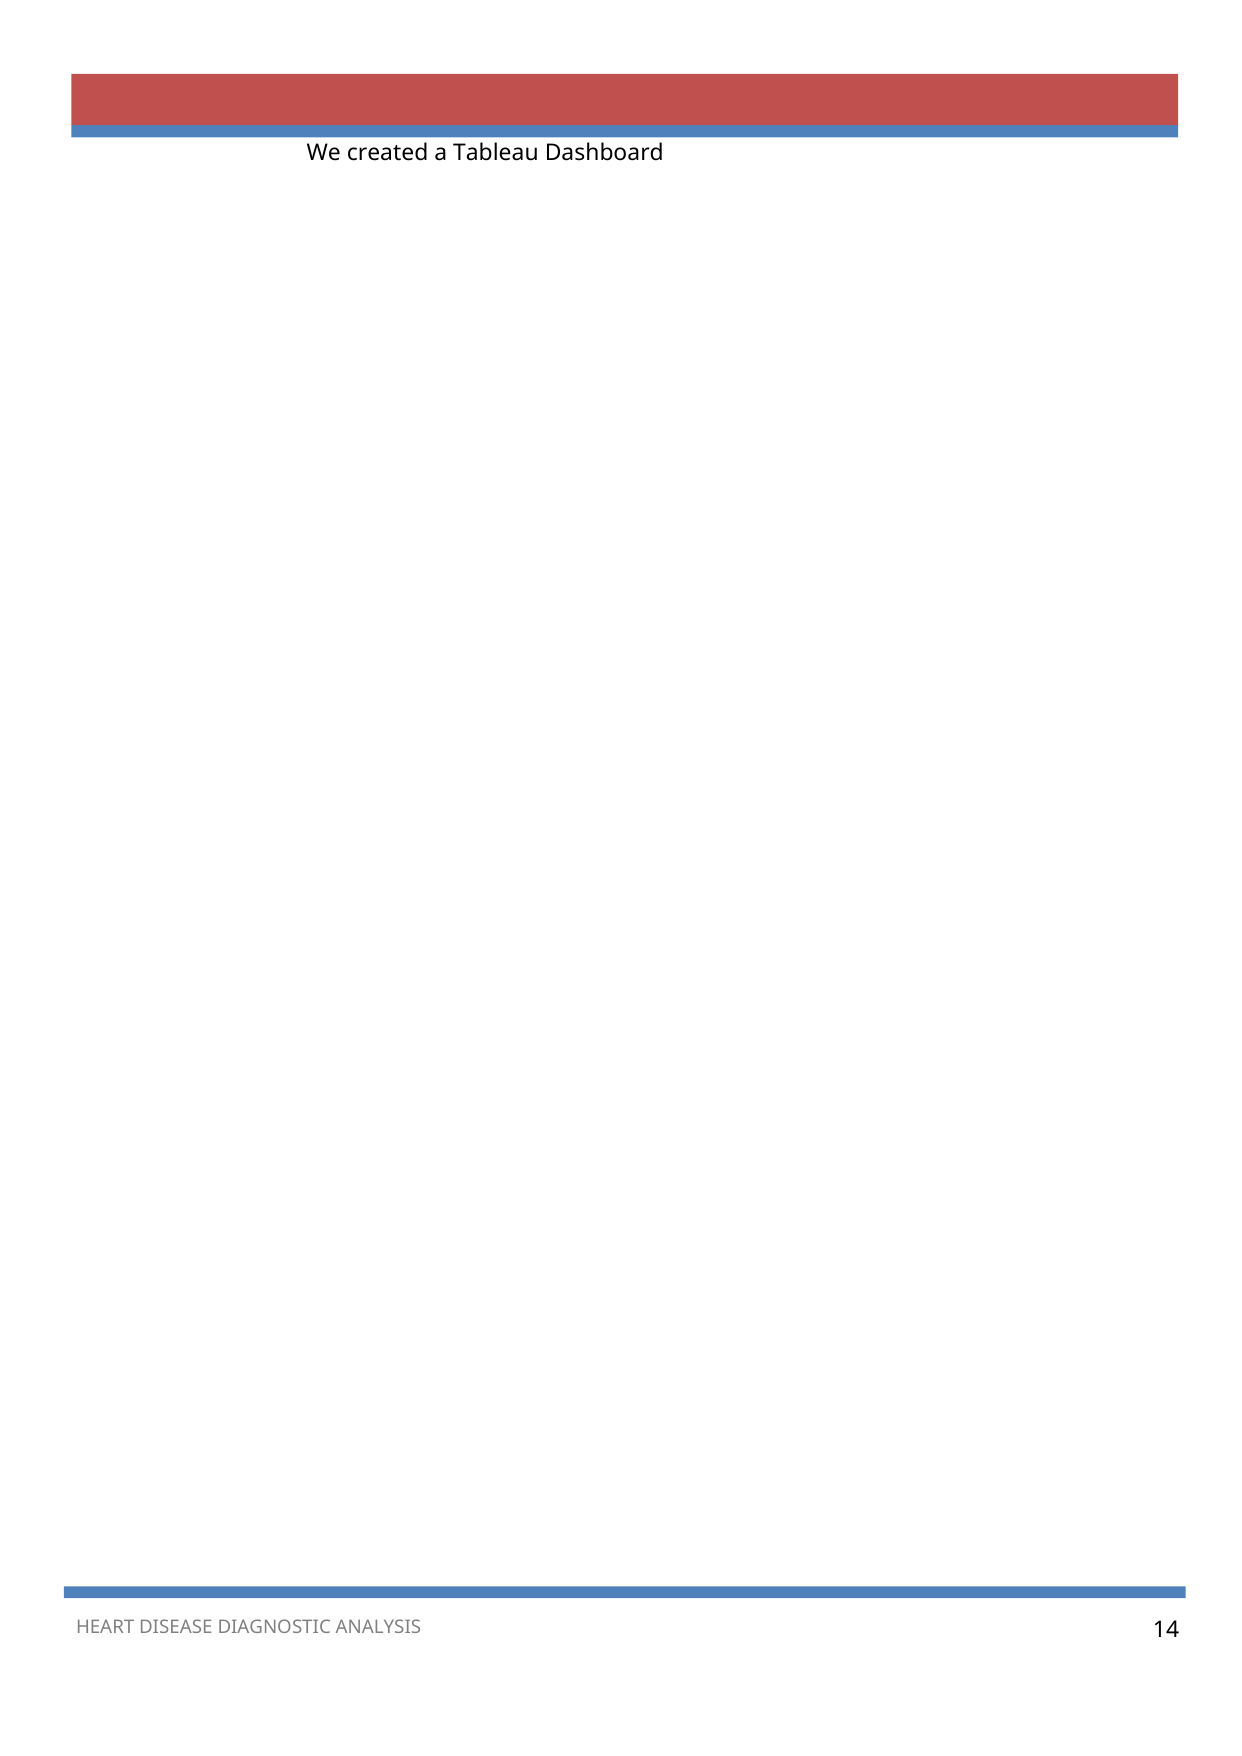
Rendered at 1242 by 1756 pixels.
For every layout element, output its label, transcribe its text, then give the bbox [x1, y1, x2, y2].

text We created a Tableau Dashboard [306, 135, 1189, 167]
